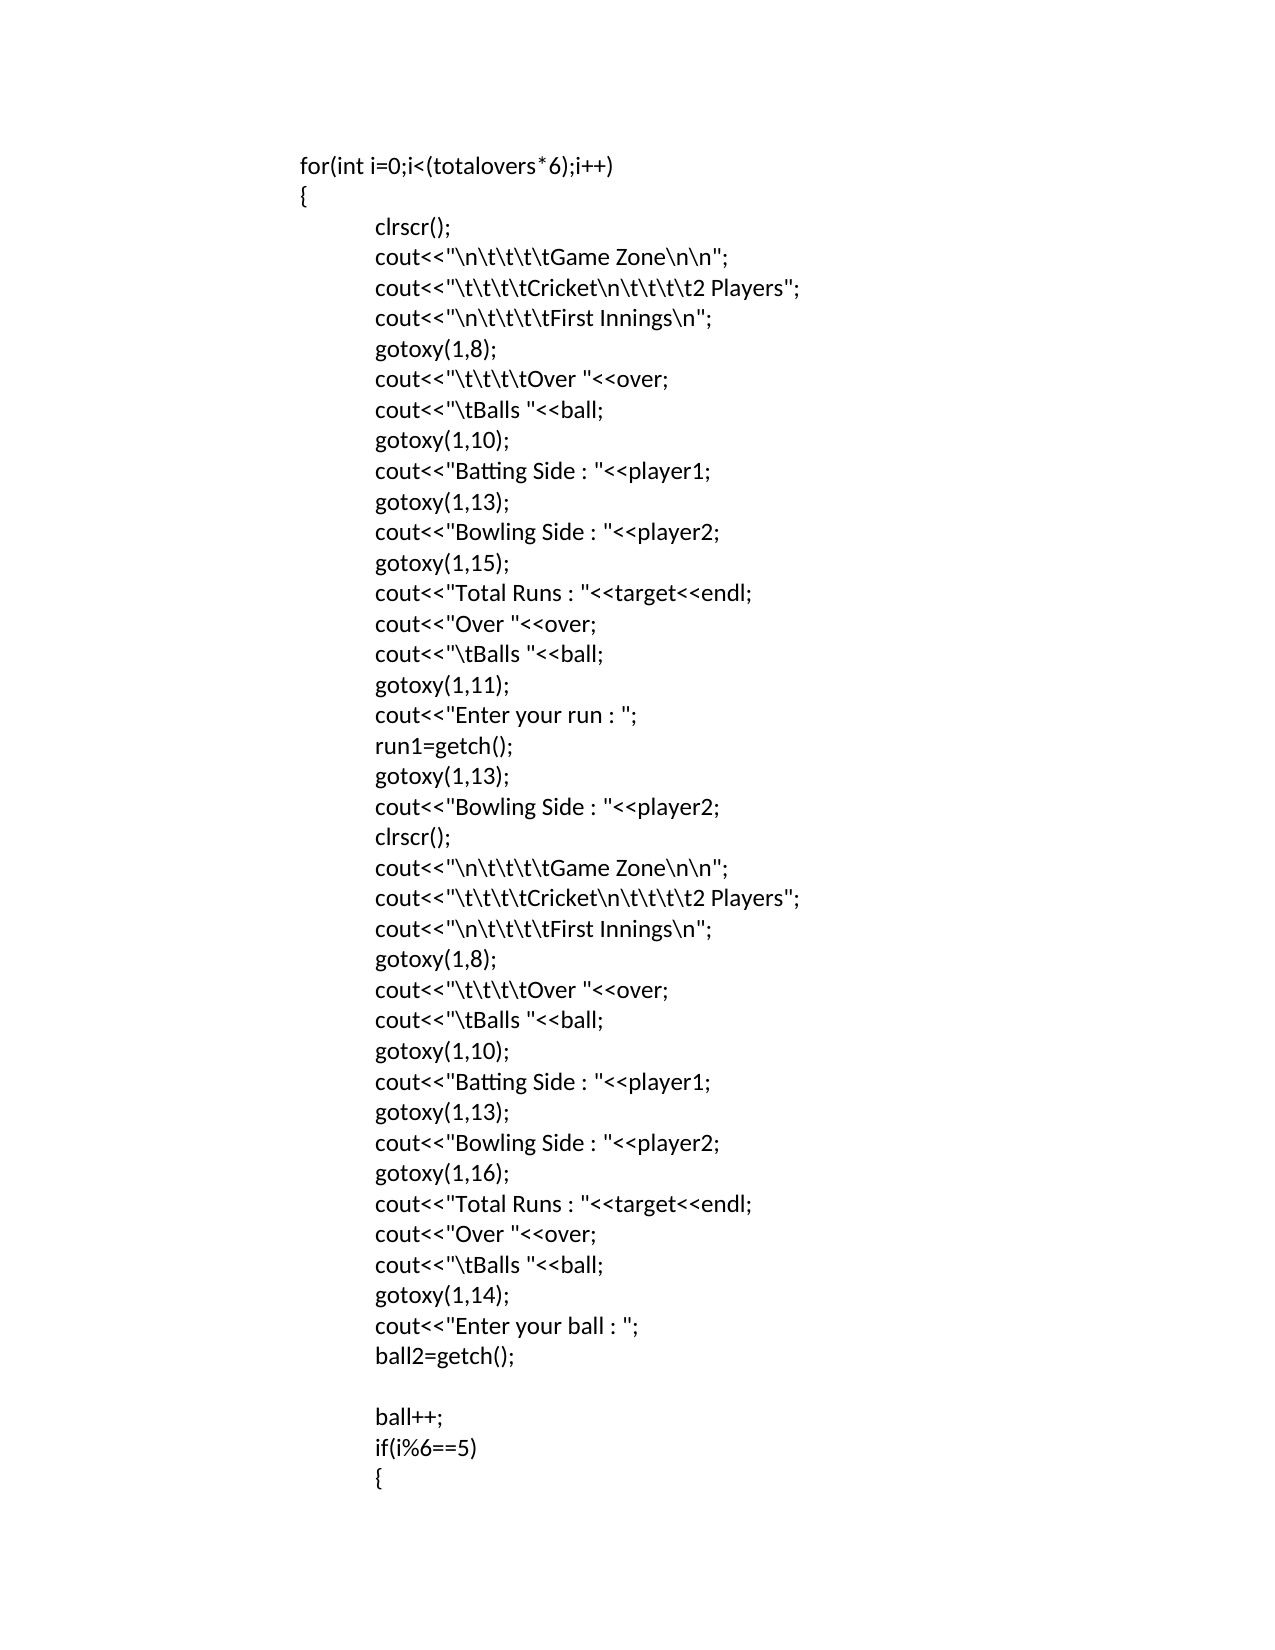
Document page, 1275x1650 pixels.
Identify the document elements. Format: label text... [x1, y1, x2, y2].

text cout<<"Batting Side : "<<player1; [150, 1066, 1125, 1096]
text ball2=getch(); [150, 1340, 1125, 1371]
text gotoxy(1,13); [150, 1096, 1125, 1127]
text clrscr(); [150, 211, 1125, 242]
text gotoxy(1,8); [150, 333, 1125, 364]
text gotoxy(1,10); [150, 1035, 1125, 1066]
text cout<<"Enter your run : "; [150, 699, 1125, 730]
text cout<<"Over "<<over; [150, 608, 1125, 638]
text { [150, 1462, 1125, 1493]
text cout<<"\t\t\t\tCricket\n\t\t\t\t2 Players"; [150, 272, 1125, 303]
text cout<<"Batting Side : "<<player1; [150, 455, 1125, 486]
text gotoxy(1,16); [150, 1157, 1125, 1188]
text cout<<"Bowling Side : "<<player2; [150, 1127, 1125, 1157]
text ball++; [150, 1401, 1125, 1432]
text cout<<"Total Runs : "<<target<<endl; [150, 1188, 1125, 1218]
text cout<<"\tBalls "<<ball; [150, 394, 1125, 425]
text { [150, 181, 1125, 211]
text cout<<"\t\t\t\tCricket\n\t\t\t\t2 Players"; [150, 882, 1125, 913]
text if(i%6==5) [150, 1432, 1125, 1462]
text cout<<"\tBalls "<<ball; [150, 1004, 1125, 1035]
text gotoxy(1,11); [150, 669, 1125, 699]
text gotoxy(1,8); [150, 943, 1125, 974]
text for(int i=0;i<(totalovers*6);i++) [150, 150, 1125, 181]
text cout<<"\n\t\t\t\tGame Zone\n\n"; [150, 852, 1125, 882]
text cout<<"Enter your ball : "; [150, 1310, 1125, 1340]
text gotoxy(1,13); [150, 760, 1125, 791]
text cout<<"\n\t\t\t\tFirst Innings\n"; [150, 913, 1125, 943]
text cout<<"Over "<<over; [150, 1218, 1125, 1249]
text cout<<"Total Runs : "<<target<<endl; [150, 577, 1125, 608]
text gotoxy(1,15); [150, 547, 1125, 577]
text cout<<"Bowling Side : "<<player2; [150, 516, 1125, 547]
text cout<<"\tBalls "<<ball; [150, 638, 1125, 669]
text cout<<"\t\t\t\tOver "<<over; [150, 974, 1125, 1004]
text clrscr(); [150, 821, 1125, 852]
text cout<<"\n\t\t\t\tFirst Innings\n"; [150, 303, 1125, 333]
text gotoxy(1,14); [150, 1279, 1125, 1310]
text cout<<"\t\t\t\tOver "<<over; [150, 364, 1125, 394]
text gotoxy(1,10); [150, 425, 1125, 455]
text cout<<"Bowling Side : "<<player2; [150, 791, 1125, 821]
text gotoxy(1,13); [150, 486, 1125, 516]
text run1=getch(); [150, 730, 1125, 760]
text cout<<"\n\t\t\t\tGame Zone\n\n"; [150, 242, 1125, 272]
text cout<<"\tBalls "<<ball; [150, 1249, 1125, 1279]
